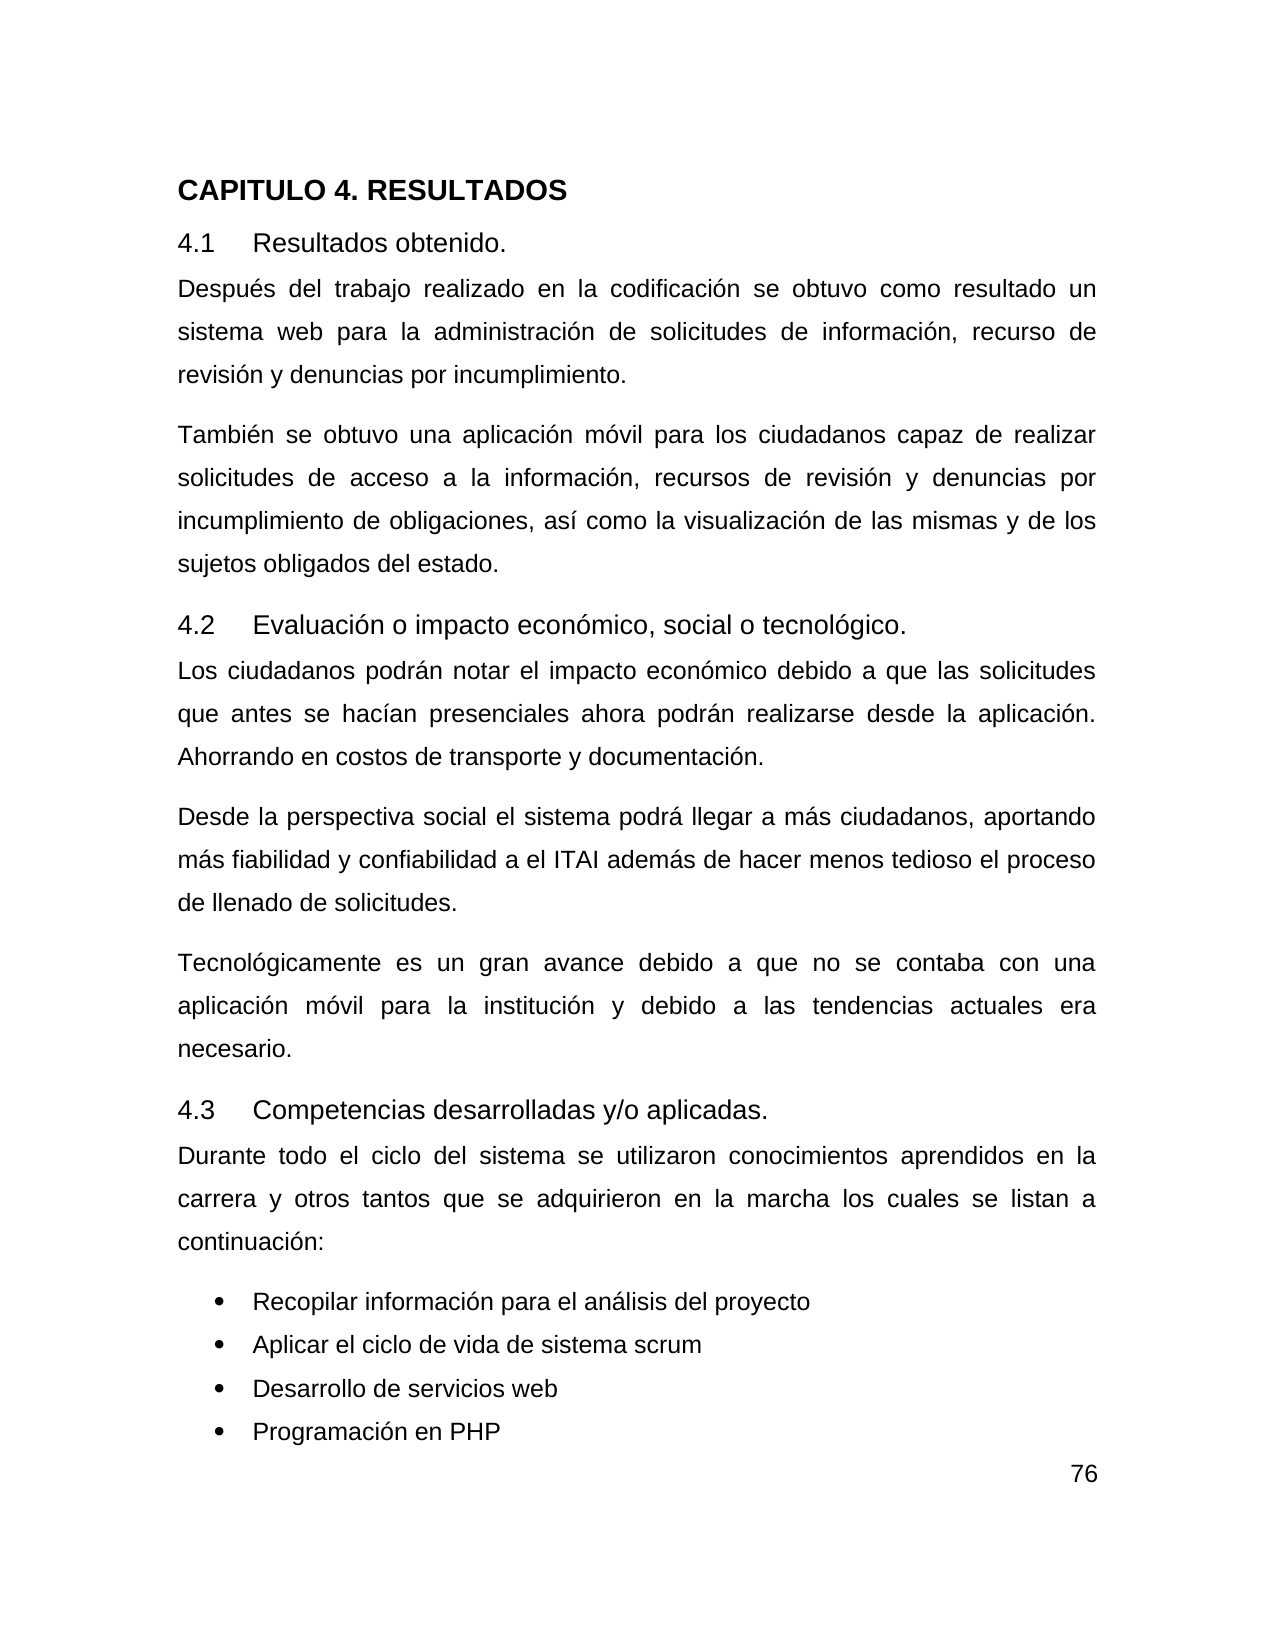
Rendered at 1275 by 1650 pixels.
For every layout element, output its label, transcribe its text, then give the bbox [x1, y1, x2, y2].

subtitle 4.3 Competencias desarrolladas y/o aplicadas. [177, 1094, 1098, 1125]
subtitle CAPITULO 4. RESULTADOS [177, 173, 1098, 206]
list Programación en PHP [215, 1417, 1098, 1446]
text Desde la perspectiva social el sistema podrá llegar a más ciudadanos, aportando más fiabilidad y confiabilidad a el ITAI además de hacer menos tedioso el proceso de llenado de solicitudes. [177, 802, 1098, 917]
text Tecnológicamente es un gran avance debido a que no se contaba con una aplicación móvil para la institución y debido a las tendencias actuales era necesario. [177, 948, 1098, 1063]
text Después del trabajo realizado en la codificación se obtuvo como resultado un sistema web para la administración de solicitudes de información, recurso de revisión y denuncias por incumplimiento. [177, 274, 1098, 389]
text Durante todo el ciclo del sistema se utilizaron conocimientos aprendidos en la carrera y otros tantos que se adquirieron en la marcha los cuales se listan a continuación: [177, 1141, 1098, 1256]
text También se obtuvo una aplicación móvil para los ciudadanos capaz de realizar solicitudes de acceso a la información, recursos de revisión y denuncias por incumplimiento de obligaciones, así como la visualización de las mismas y de los sujetos obligados del estado. [177, 420, 1098, 578]
text Los ciudadanos podrán notar el impacto económico debido a que las solicitudes que antes se hacían presenciales ahora podrán realizarse desde la aplicación. Ahorrando en costos de transporte y documentación. [177, 656, 1098, 771]
subtitle 4.1 Resultados obtenido. [177, 227, 1098, 258]
list Recopilar información para el análisis del proyecto [215, 1287, 1098, 1316]
subtitle 4.2 Evaluación o impacto económico, social o tecnológico. [177, 609, 1098, 640]
list Desarrollo de servicios web [215, 1373, 1098, 1402]
list Aplicar el ciclo de vida de sistema scrum [215, 1330, 1098, 1359]
